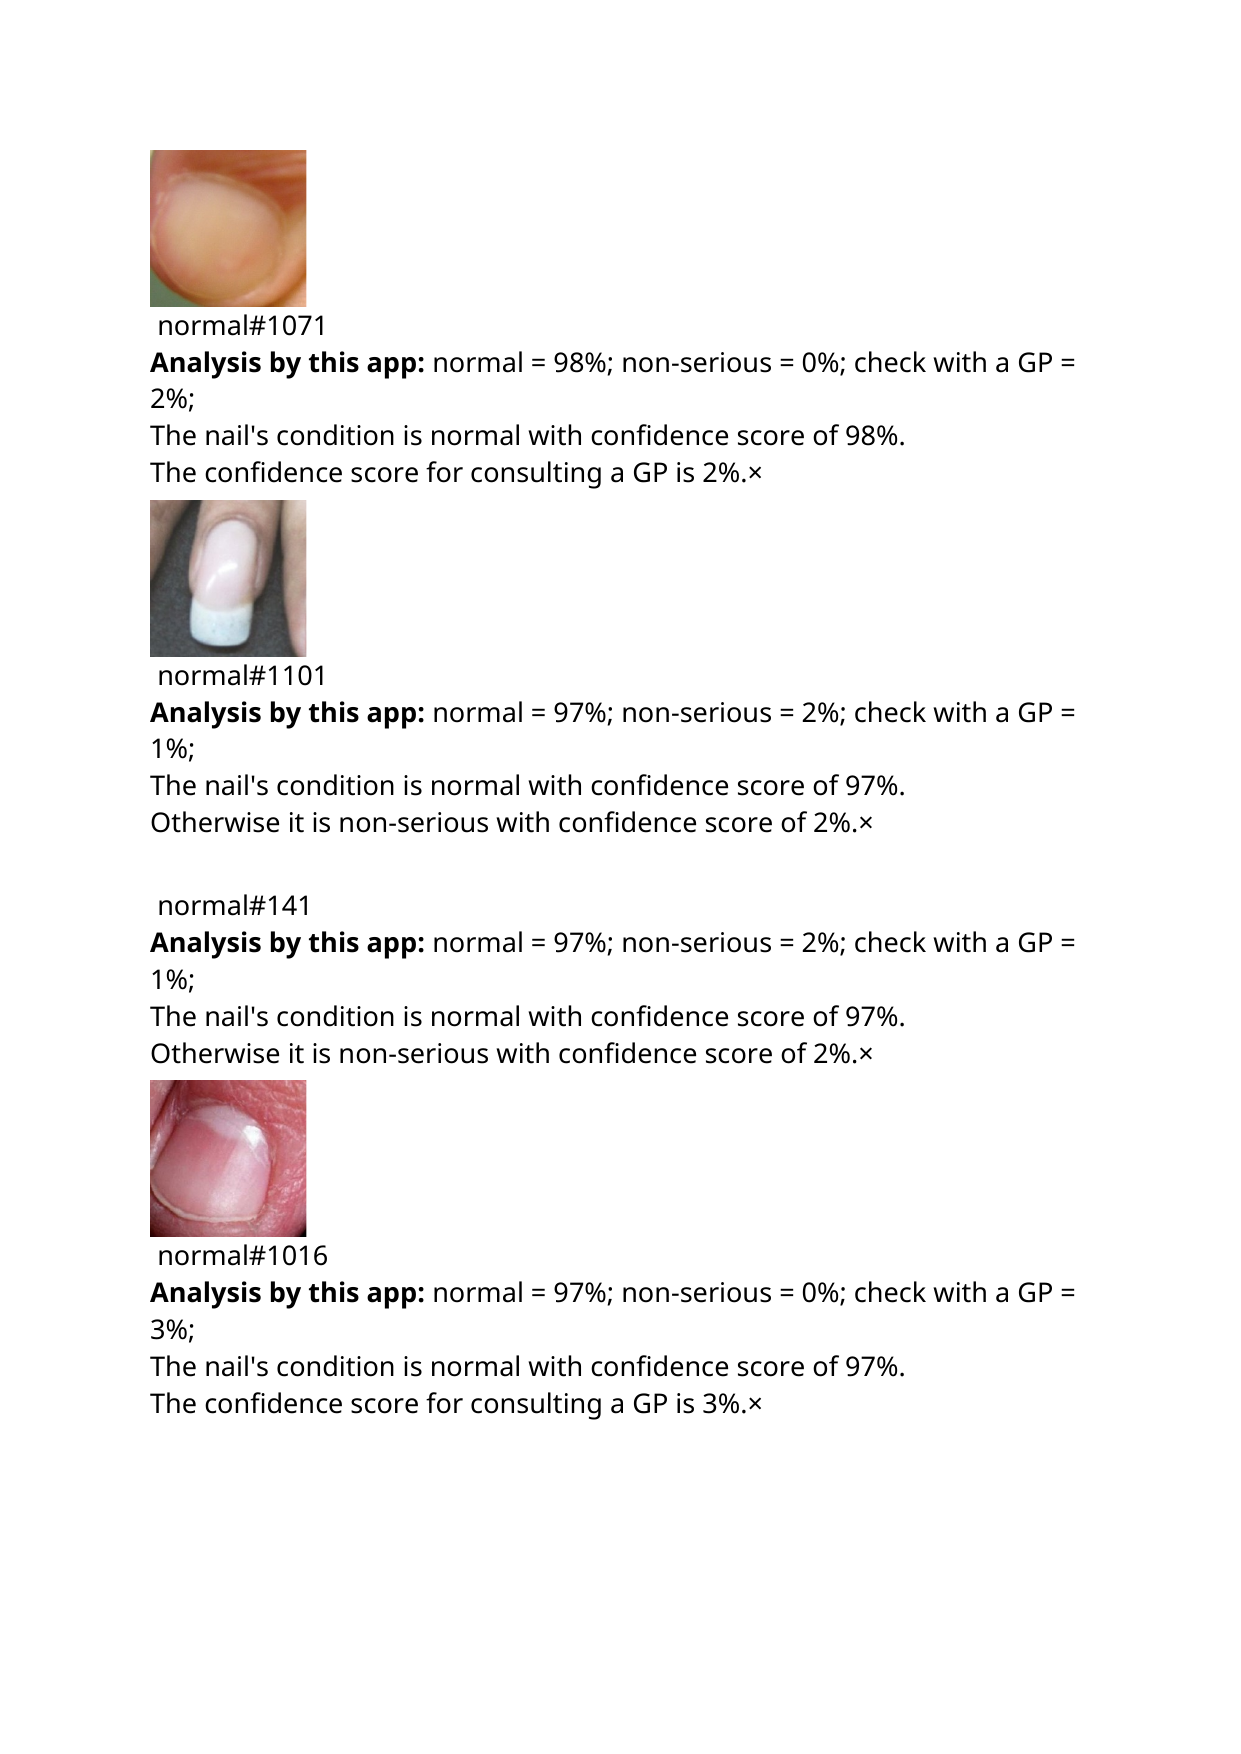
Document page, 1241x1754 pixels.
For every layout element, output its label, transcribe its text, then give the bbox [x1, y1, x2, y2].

text normal#1071 Analysis by this app: normal = 98%; non-serious = 0%; check with a GP = 2%; The nail's condition is normal with confidence score of 98%. The confidence score for consulting a GP is 2%.× [150, 150, 1090, 491]
text normal#1016 Analysis by this app: normal = 97%; non-serious = 0%; check with a GP = 3%; The nail's condition is normal with confidence score of 97%. The confidence score for consulting a GP is 3%.× [150, 1081, 1090, 1421]
text normal#141 Analysis by this app: normal = 97%; non-serious = 2%; check with a GP = 1%; The nail's condition is normal with confidence score of 97%. Otherwise it is non-serious with confidence score of 2%.× [150, 850, 1090, 1071]
picture [150, 500, 307, 657]
picture [150, 1080, 307, 1237]
picture [150, 150, 307, 307]
text normal#1101 Analysis by this app: normal = 97%; non-serious = 2%; check with a GP = 1%; The nail's condition is normal with confidence score of 97%. Otherwise it is non-serious with confidence score of 2%.× [150, 500, 1090, 841]
